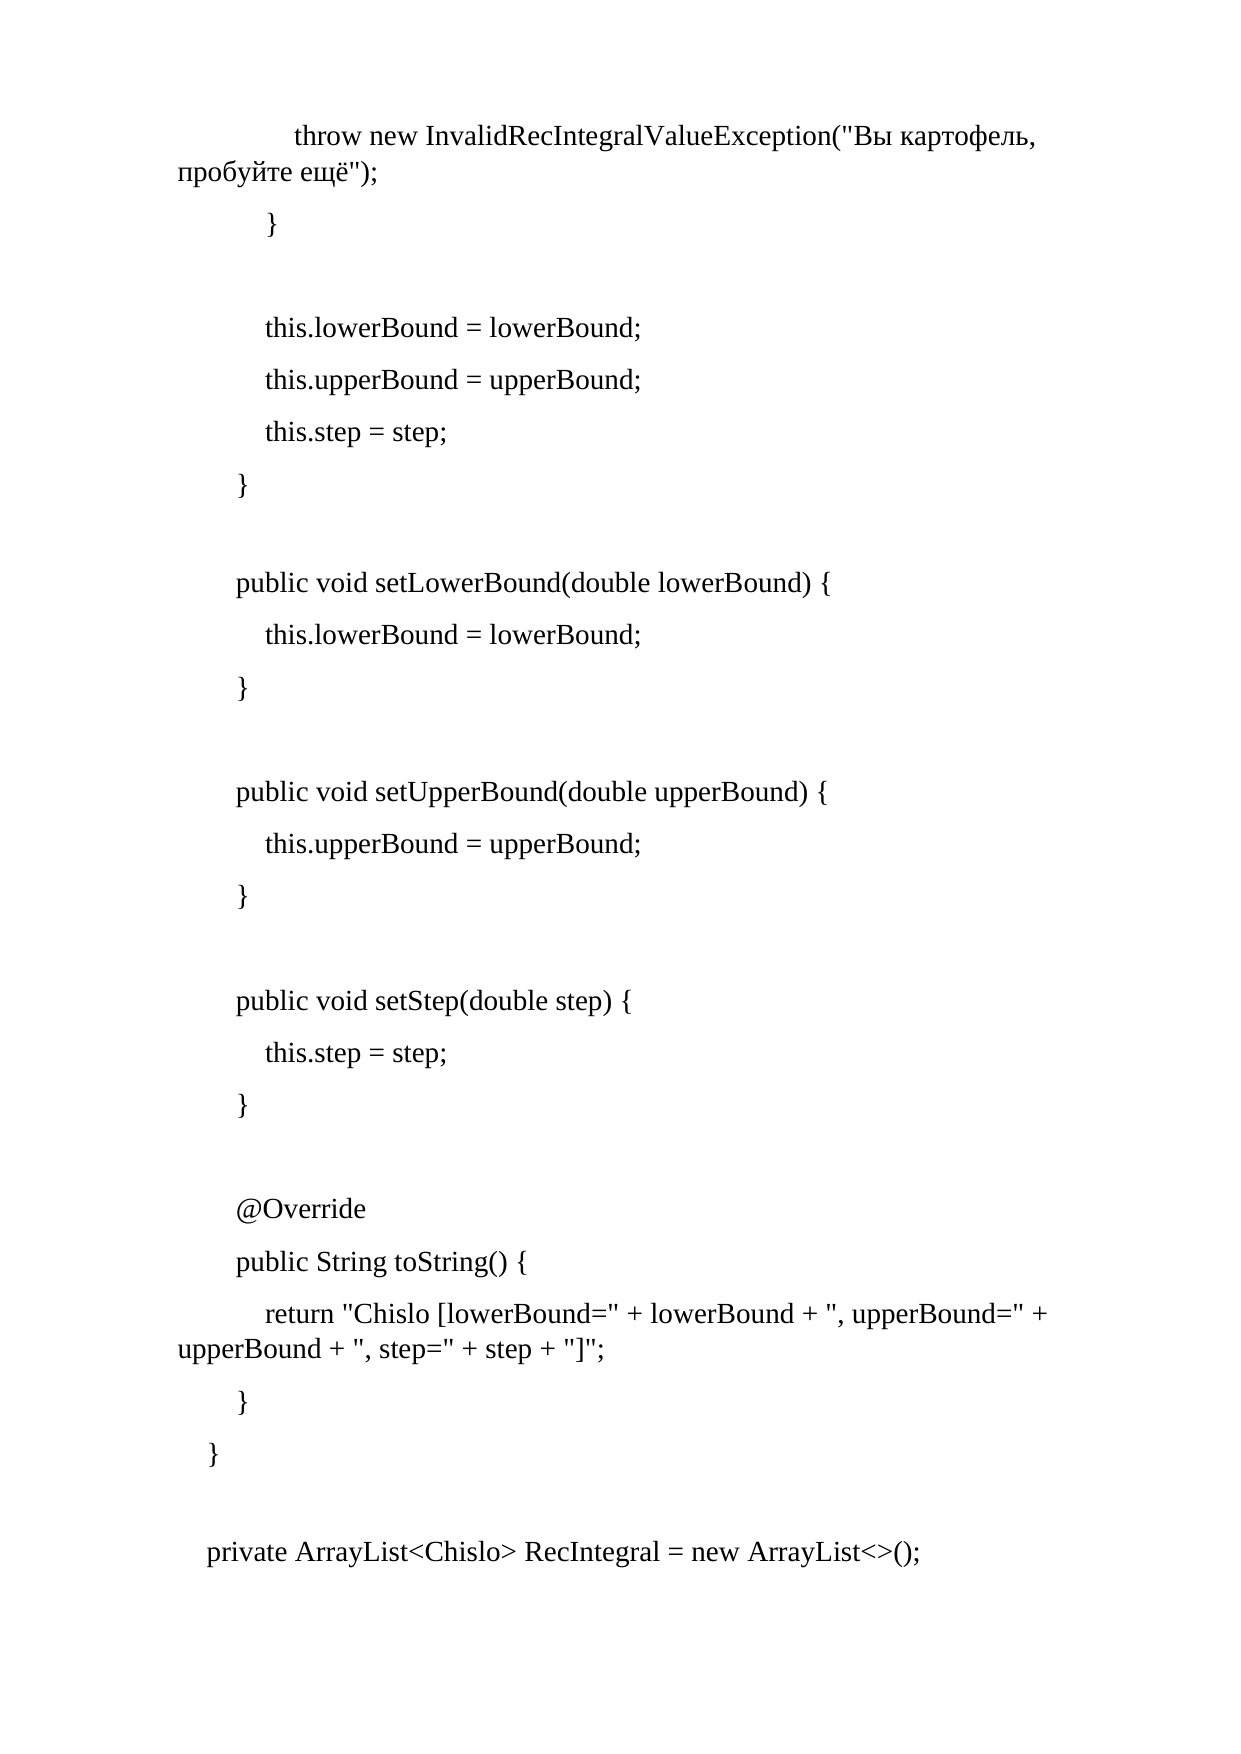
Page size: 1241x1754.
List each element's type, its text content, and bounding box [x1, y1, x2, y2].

text } [177, 206, 1152, 239]
text public String toString() { [177, 1244, 1152, 1277]
text } [177, 1436, 1152, 1469]
text return "Chislo [lowerBound=" + lowerBound + ", upperBound=" + upperBound + ", step=" + step + "]"; [177, 1296, 1152, 1365]
text @Override [177, 1192, 1152, 1225]
text } [177, 467, 1152, 500]
text this.lowerBound = lowerBound; [177, 617, 1152, 651]
text } [177, 1384, 1152, 1417]
text throw new InvalidRecIntegralValueException("Вы картофель, пробуйте ещё"); [177, 118, 1152, 187]
text } [177, 1087, 1152, 1121]
text private ArrayList<Chislo> RecIntegral = new ArrayList<>(); [177, 1534, 1152, 1568]
text public void setLowerBound(double lowerBound) { [177, 565, 1152, 599]
text this.step = step; [177, 1035, 1152, 1068]
text this.step = step; [177, 414, 1152, 448]
text } [177, 670, 1152, 703]
text public void setStep(double step) { [177, 983, 1152, 1016]
text public void setUpperBound(double upperBound) { [177, 774, 1152, 808]
text } [177, 878, 1152, 912]
text this.upperBound = upperBound; [177, 362, 1152, 396]
text this.lowerBound = lowerBound; [177, 310, 1152, 344]
text this.upperBound = upperBound; [177, 826, 1152, 860]
